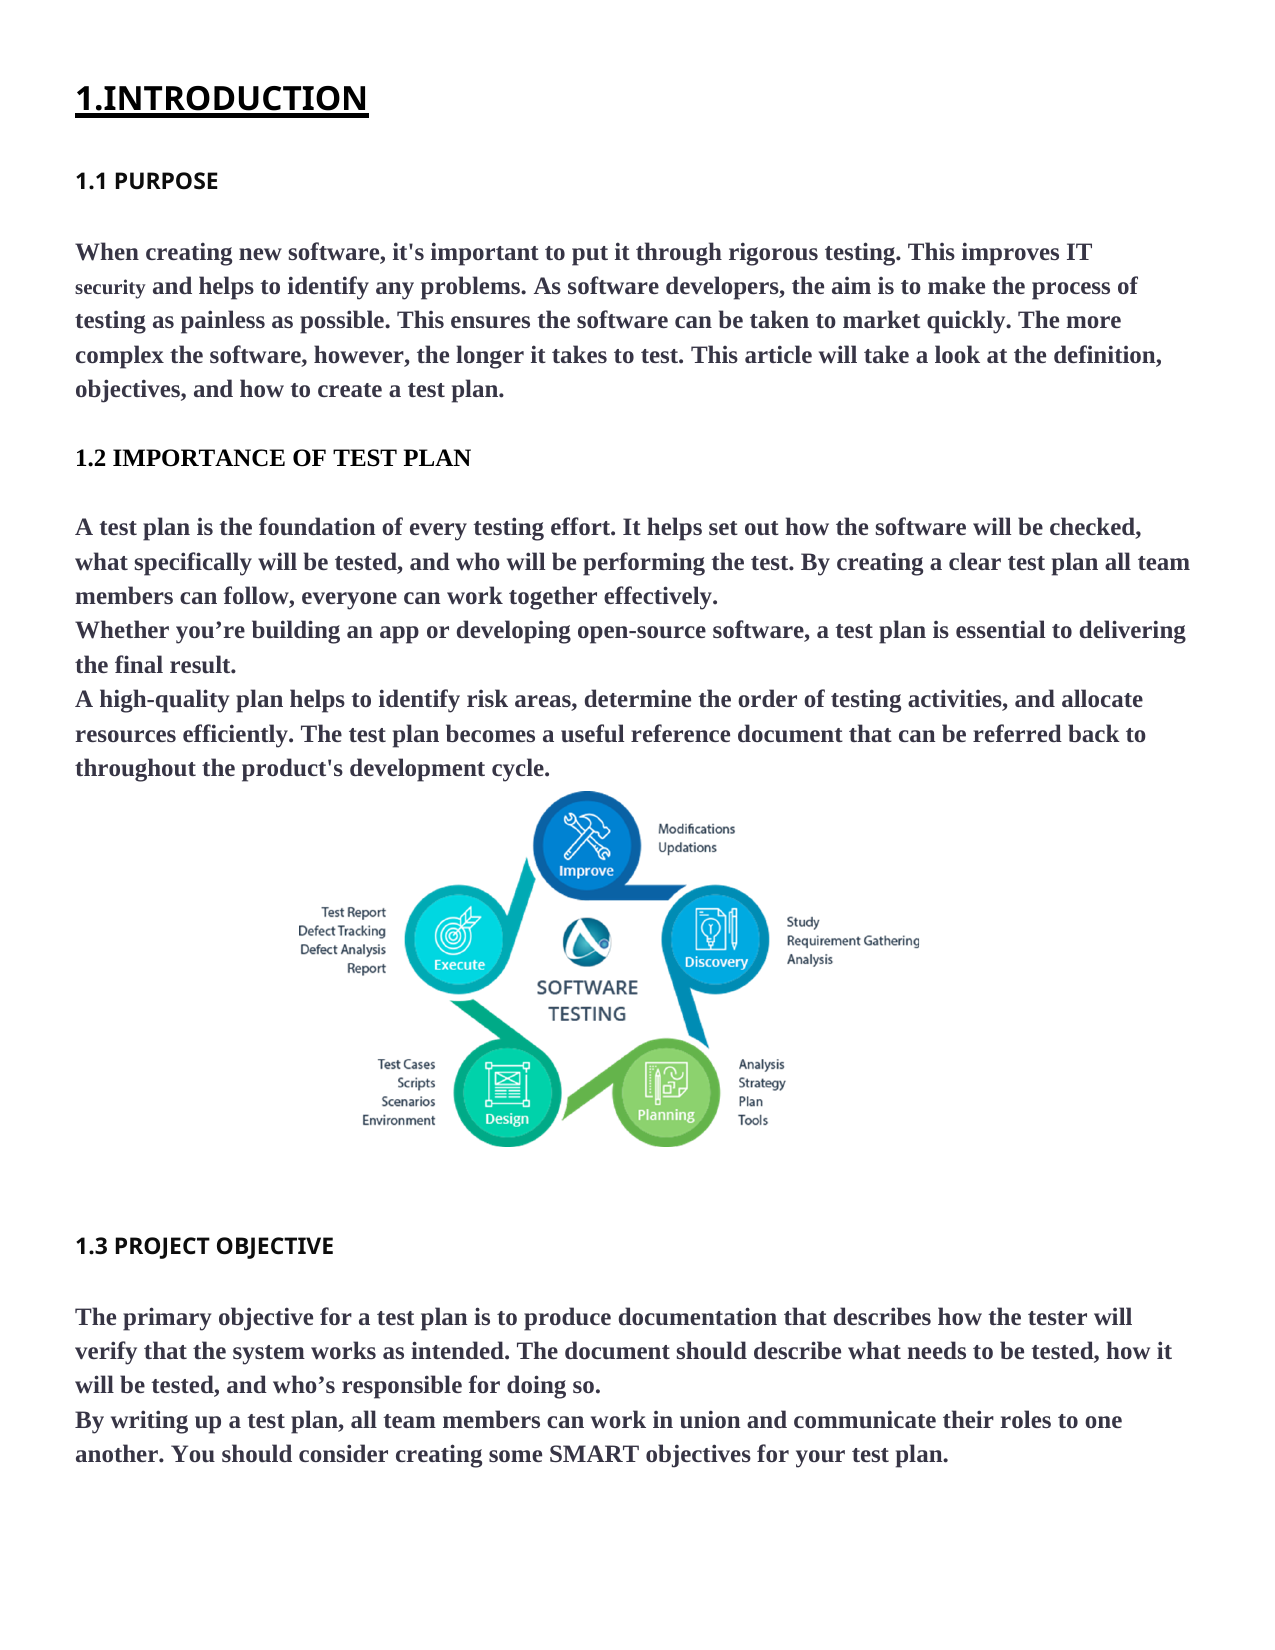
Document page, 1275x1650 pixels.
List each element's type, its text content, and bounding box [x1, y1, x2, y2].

text 1.1 PURPOSE [75, 165, 1200, 196]
text A high-quality plan helps to identify risk areas, determine the order of testing activities, and allocate resources efficiently. The test plan becomes a useful reference document that can be referred back to throughout the product's development cycle. [75, 684, 1200, 782]
text The primary objective for a test plan is to produce documentation that describes how the tester will verify that the system works as intended. The document should describe what needs to be tested, how it will be tested, and who’s responsible for doing so. [75, 1302, 1200, 1399]
text 1.3 PROJECT OBJECTIVE [75, 1229, 1200, 1261]
text When creating new software, it's important to put it through rigorous testing. This improves IT security and helps to identify any problems. As software developers, the aim is to make the process of testing as painless as possible. This ensures the software can be taken to market quickly. The more complex the software, however, the longer it takes to test. This article will take a look at the definition, objectives, and how to create a test plan. [75, 237, 1200, 403]
text 1.INTRODUCTION [75, 75, 1200, 120]
text Whether you’re building an app or developing open-source software, a test plan is essential to delivering the final result. [75, 616, 1200, 679]
text By writing up a test plan, all team members can work in union and communicate their roles to one another. You should consider creating some SMART objectives for your test plan. [75, 1405, 1200, 1468]
text A test plan is the foundation of every testing effort. It helps set out how the software will be checked, what specifically will be tested, and who will be performing the test. By creating a clear test plan all team members can follow, everyone can work together effectively. [75, 512, 1200, 610]
text 1.2 IMPORTANCE OF TEST PLAN [75, 443, 1200, 472]
picture [299, 791, 920, 1147]
